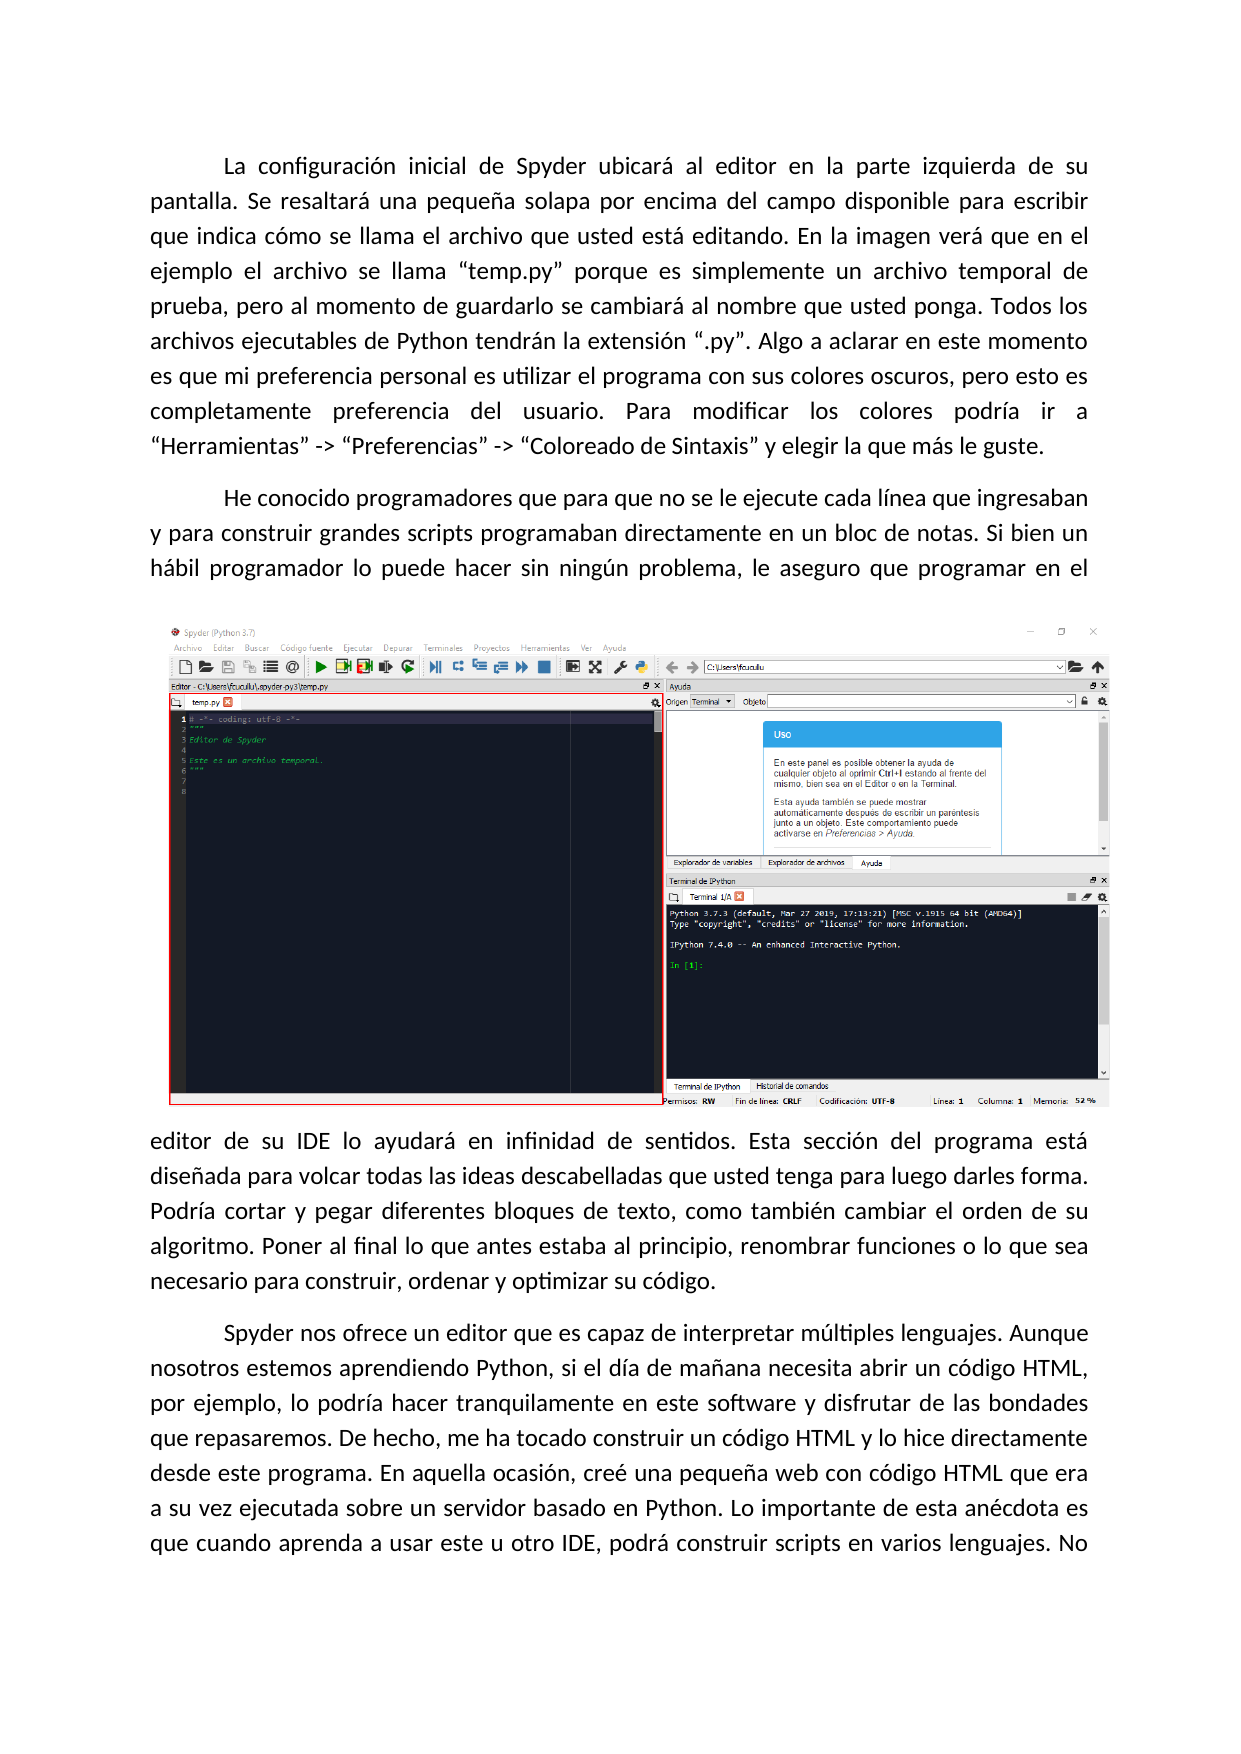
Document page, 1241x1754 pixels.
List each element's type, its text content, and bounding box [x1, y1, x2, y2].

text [150, 1317, 1090, 1557]
text La configuración inicial de Spyder ubicará al editor en la parte izquierda de su pantalla. Se resaltará una pequeña solapa por encima del campo disponible para escribir que indica cómo se llama el archivo que usted está editando. En la imagen verá que en el ejemplo el archivo se llama “temp.py” porque es simplemente un archivo temporal de prueba, pero al momento de guardarlo se cambiará al nombre que usted ponga. Todos los archivos ejecutables de Python tendrán la extensión “.py”. Algo a aclarar en este momento es que mi preferencia personal es utilizar el programa con sus colores oscuros, pero esto es completamente preferencia del usuario. Para modificar los colores podría ir a “Herramientas” -> “Preferencias” -> “Coloreado de Sintaxis” y elegir la que más le guste. [150, 150, 1090, 461]
picture [168, 625, 1110, 1107]
